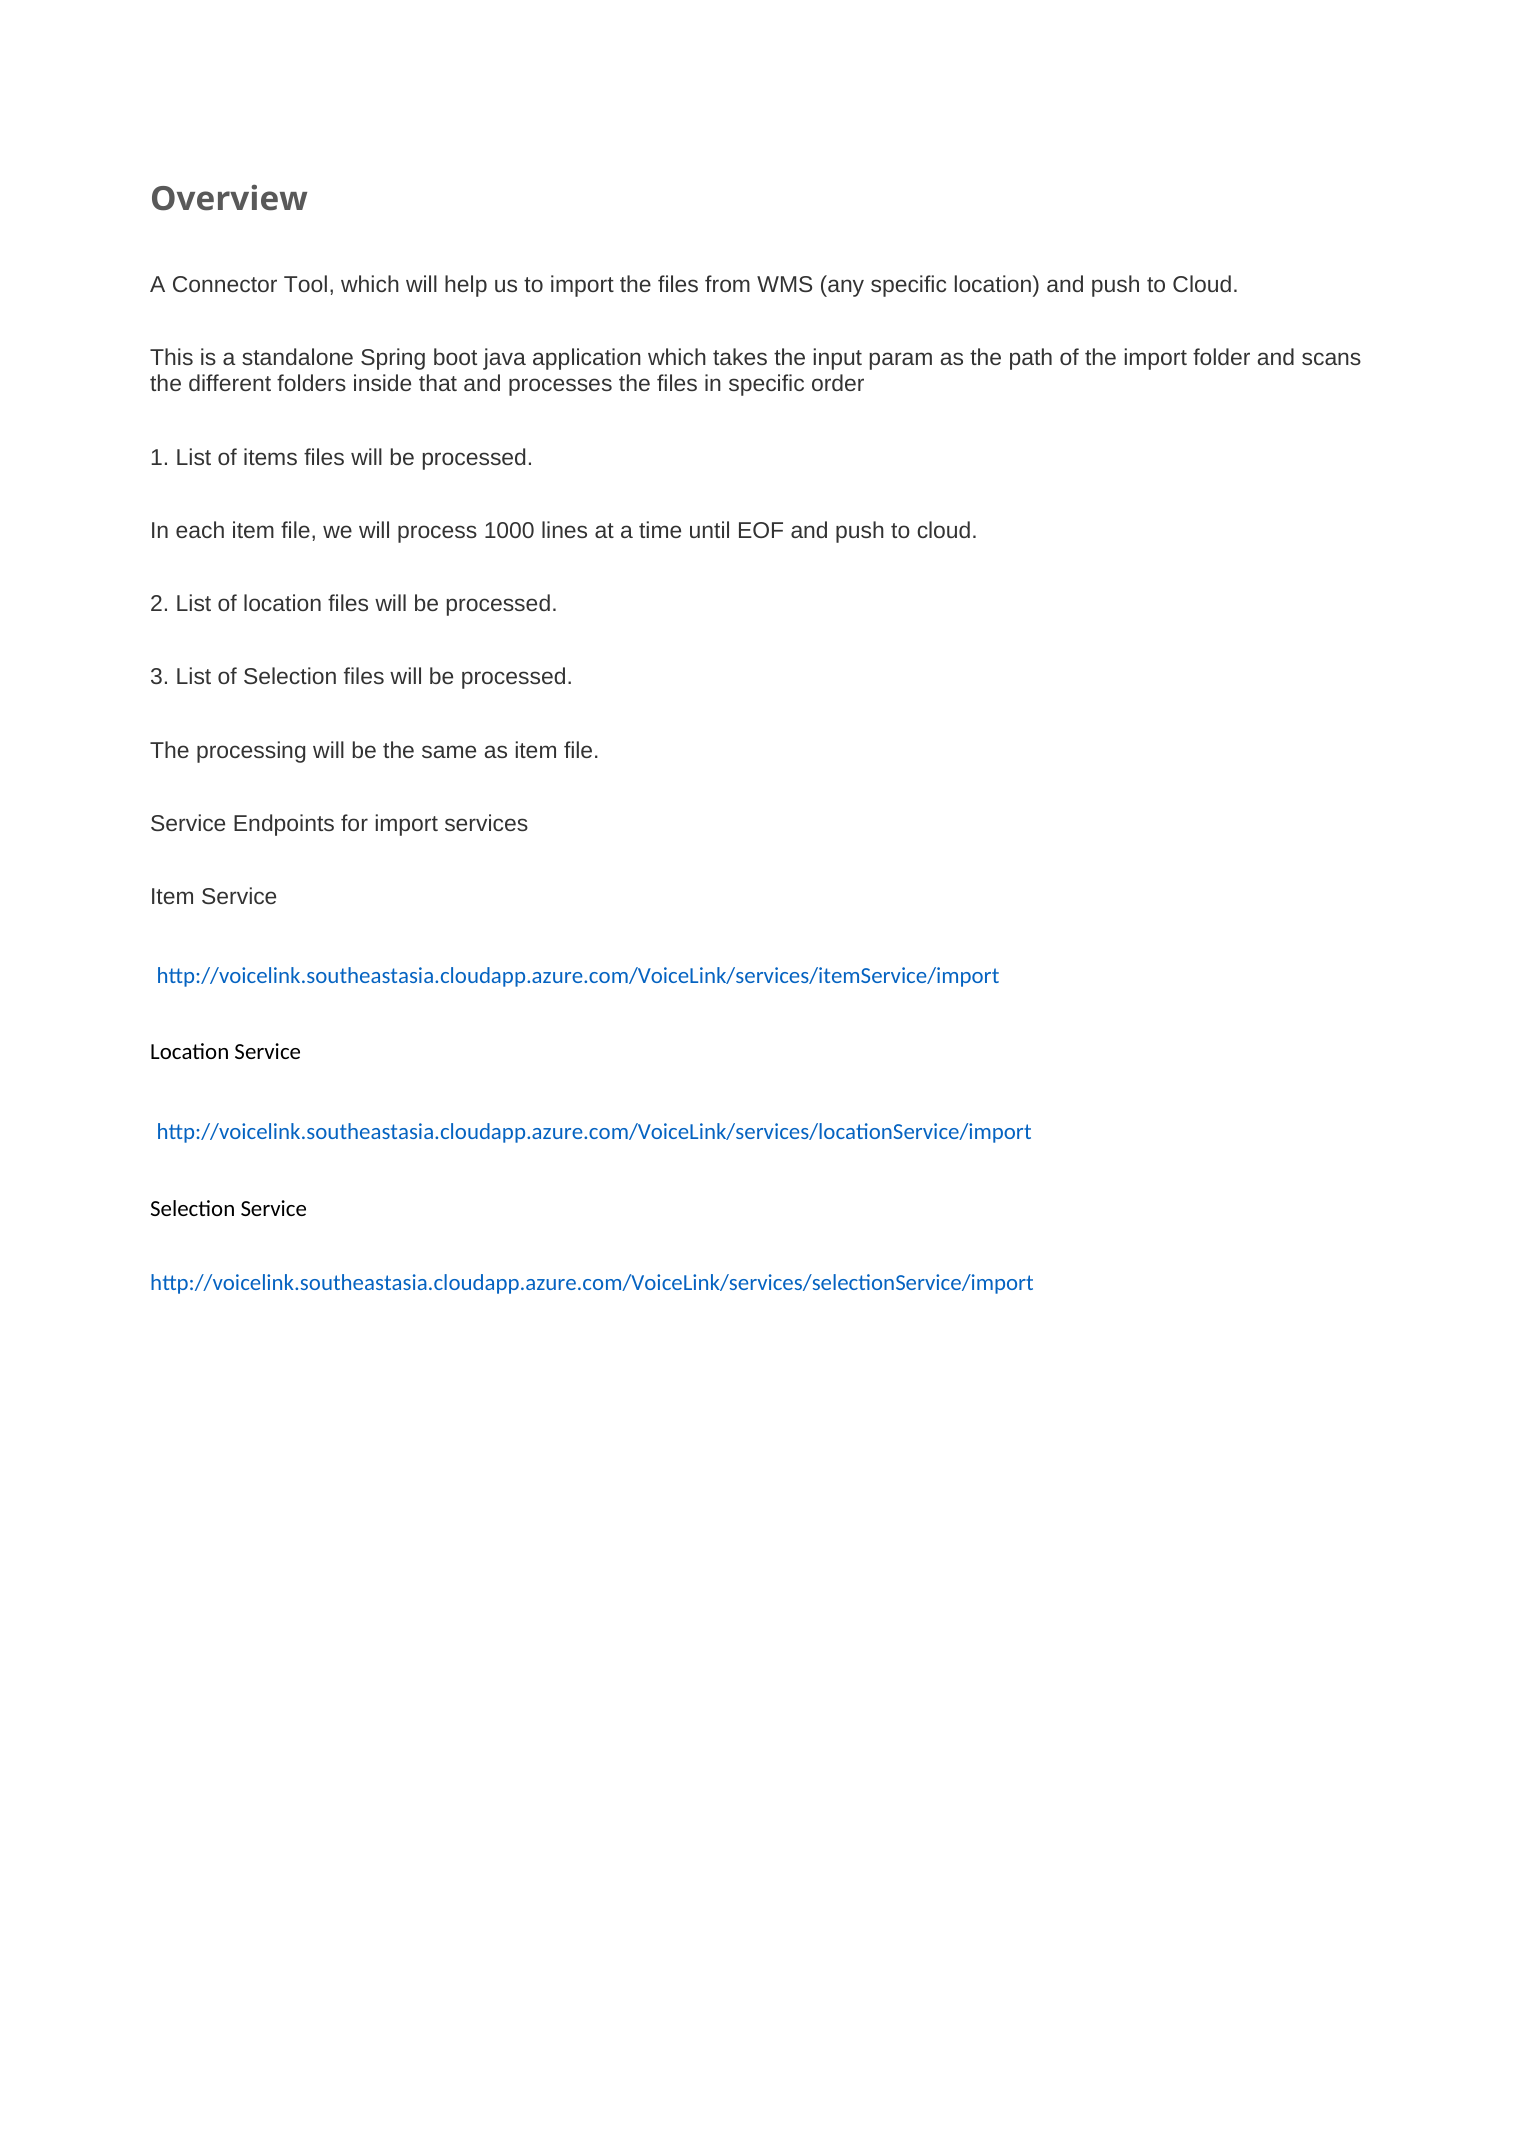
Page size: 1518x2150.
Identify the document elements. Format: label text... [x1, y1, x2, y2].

text 1. List of items files will be processed. [150, 444, 1368, 470]
text This is a standalone Spring boot java application which takes the input param as the path of the import folder and scans the different folders inside that and processes the files in specific order [150, 344, 1368, 397]
text http://voicelink.southeastasia.cloudapp.azure.com/VoiceLink/services/selectionService/import [150, 1268, 1368, 1297]
text 2. List of location files will be processed. [150, 590, 1368, 616]
text Location Service [150, 1037, 1368, 1066]
text Service Endpoints for import services [150, 810, 1368, 836]
text http://voicelink.southeastasia.cloudapp.azure.com/VoiceLink/services/itemService/import [150, 956, 1368, 991]
text http://voicelink.southeastasia.cloudapp.azure.com/VoiceLink/services/locationService/import [150, 1112, 1368, 1147]
text A Connector Tool, which will help us to import the files from WMS (any specific location) and push to Cloud. [150, 271, 1368, 297]
text 3. List of Selection files will be processed. [150, 663, 1368, 690]
text Selection Service [150, 1194, 1368, 1222]
text In each item file, we will process 1000 lines at a time until EOF and push to cloud. [150, 517, 1368, 543]
subtitle Overview [150, 175, 1368, 220]
text The processing will be the same as item file. [150, 737, 1368, 763]
text Item Service [150, 883, 1368, 909]
